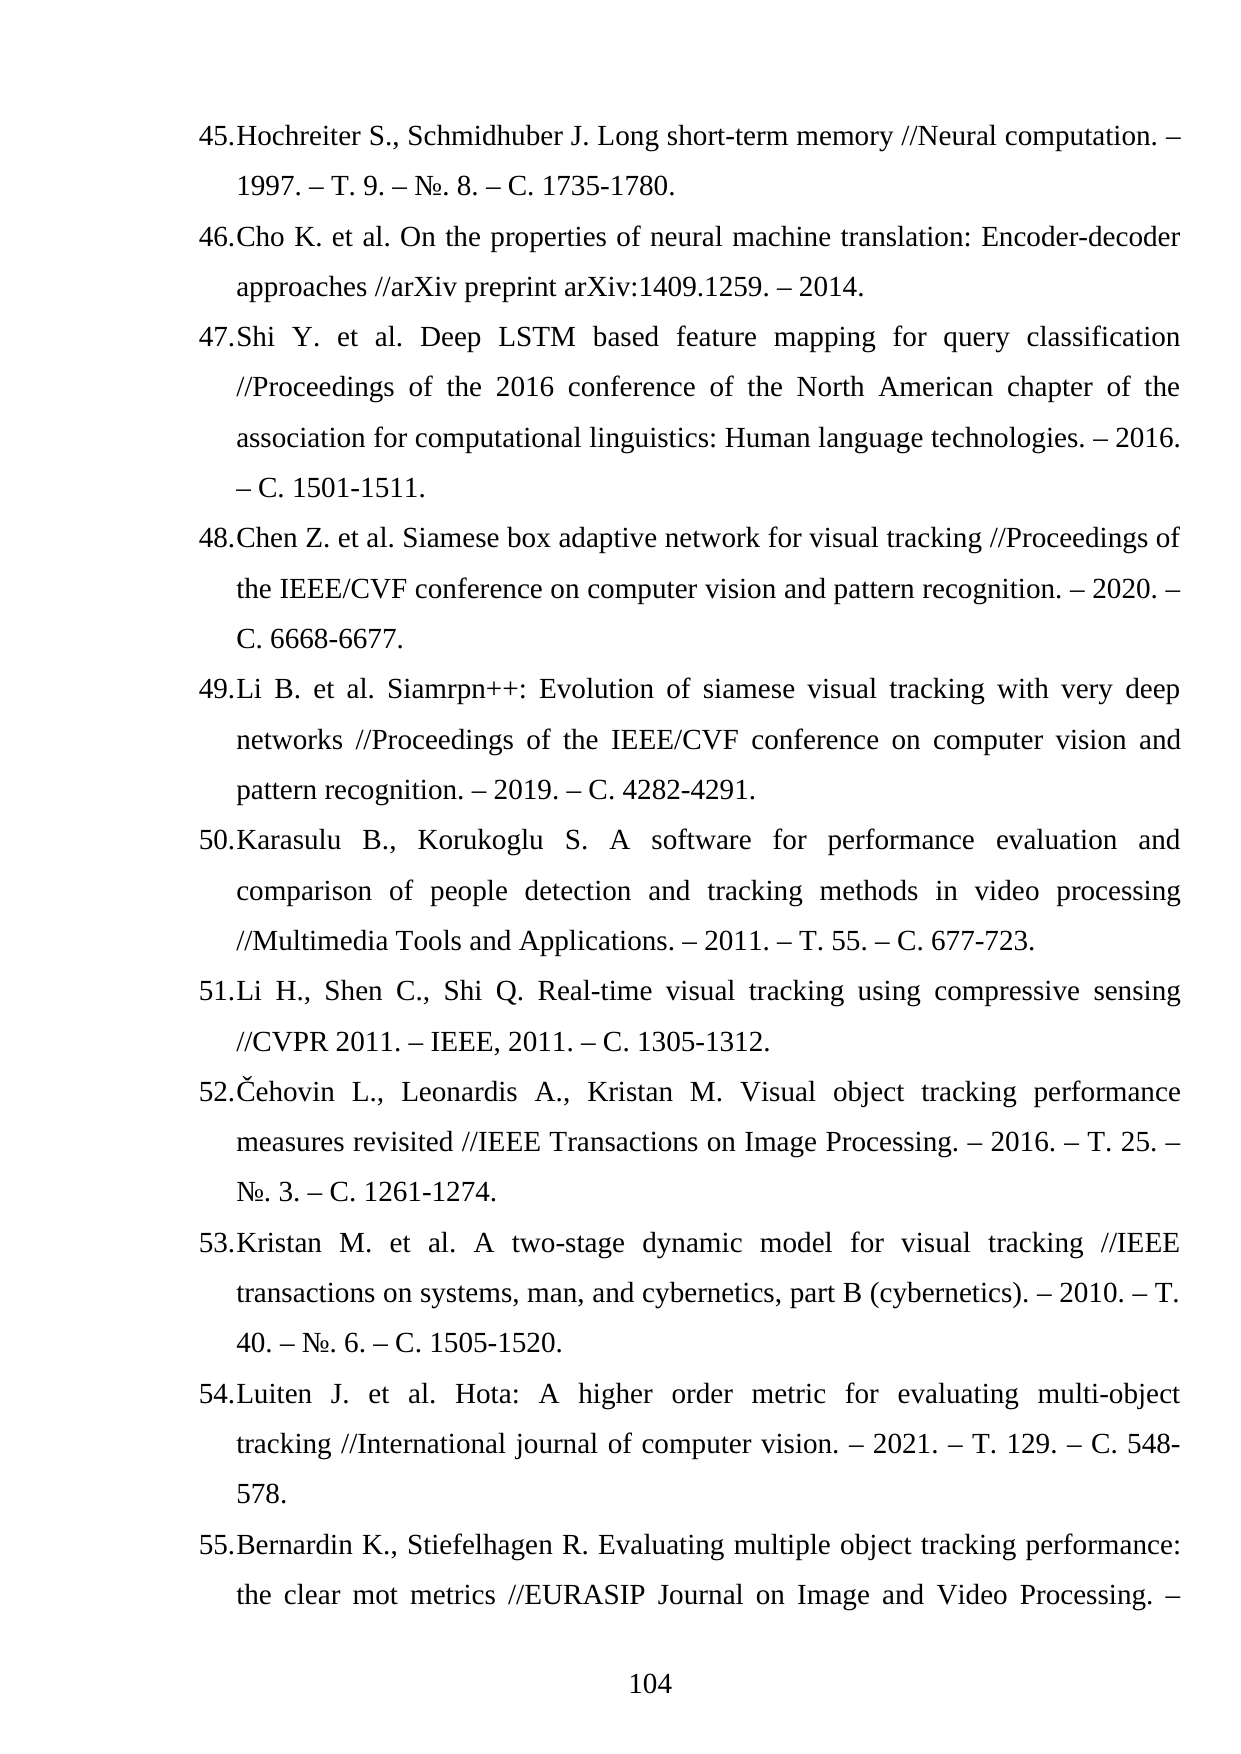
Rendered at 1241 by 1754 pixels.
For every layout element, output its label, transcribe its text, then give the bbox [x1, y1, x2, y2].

list Chen Z. et al. Siamese box adaptive network for visual tracking //Proceedings of the IEEE/CVF conference on computer vision and pattern recognition. – 2020. – С. 6668-6677. [198, 521, 1182, 655]
list Li B. et al. Siamrpn++: Evolution of siamese visual tracking with very deep networks //Proceedings of the IEEE/CVF conference on computer vision and pattern recognition. – 2019. – С. 4282-4291. [198, 671, 1182, 806]
list Cho K. et al. On the properties of neural machine translation: Encoder-decoder approaches //arXiv preprint arXiv:1409.1259. – 2014. [198, 219, 1182, 302]
list Shi Y. et al. Deep LSTM based feature mapping for query classification //Proceedings of the 2016 conference of the North American chapter of the association for computational linguistics: Human language technologies. – 2016. – С. 1501-1511. [198, 319, 1182, 504]
list Čehovin L., Leonardis A., Kristan M. Visual object tracking performance measures revisited //IEEE Transactions on Image Processing. – 2016. – Т. 25. – №. 3. – С. 1261-1274. [198, 1074, 1182, 1208]
list Hochreiter S., Schmidhuber J. Long short-term memory //Neural computation. – 1997. – Т. 9. – №. 8. – С. 1735-1780. [198, 118, 1182, 202]
list Kristan M. et al. A two-stage dynamic model for visual tracking //IEEE transactions on systems, man, and cybernetics, part B (cybernetics). – 2010. – Т. 40. – №. 6. – С. 1505-1520. [198, 1225, 1182, 1359]
list Karasulu B., Korukoglu S. A software for performance evaluation and comparison of people detection and tracking methods in video processing //Multimedia Tools and Applications. – 2011. – Т. 55. – С. 677-723. [198, 822, 1182, 957]
list Li H., Shen C., Shi Q. Real-time visual tracking using compressive sensing //CVPR 2011. – IEEE, 2011. – С. 1305-1312. [198, 973, 1182, 1057]
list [198, 1527, 1182, 1611]
list Luiten J. et al. Hota: A higher order metric for evaluating multi-object tracking //International journal of computer vision. – 2021. – Т. 129. – С. 548-578. [198, 1376, 1182, 1510]
